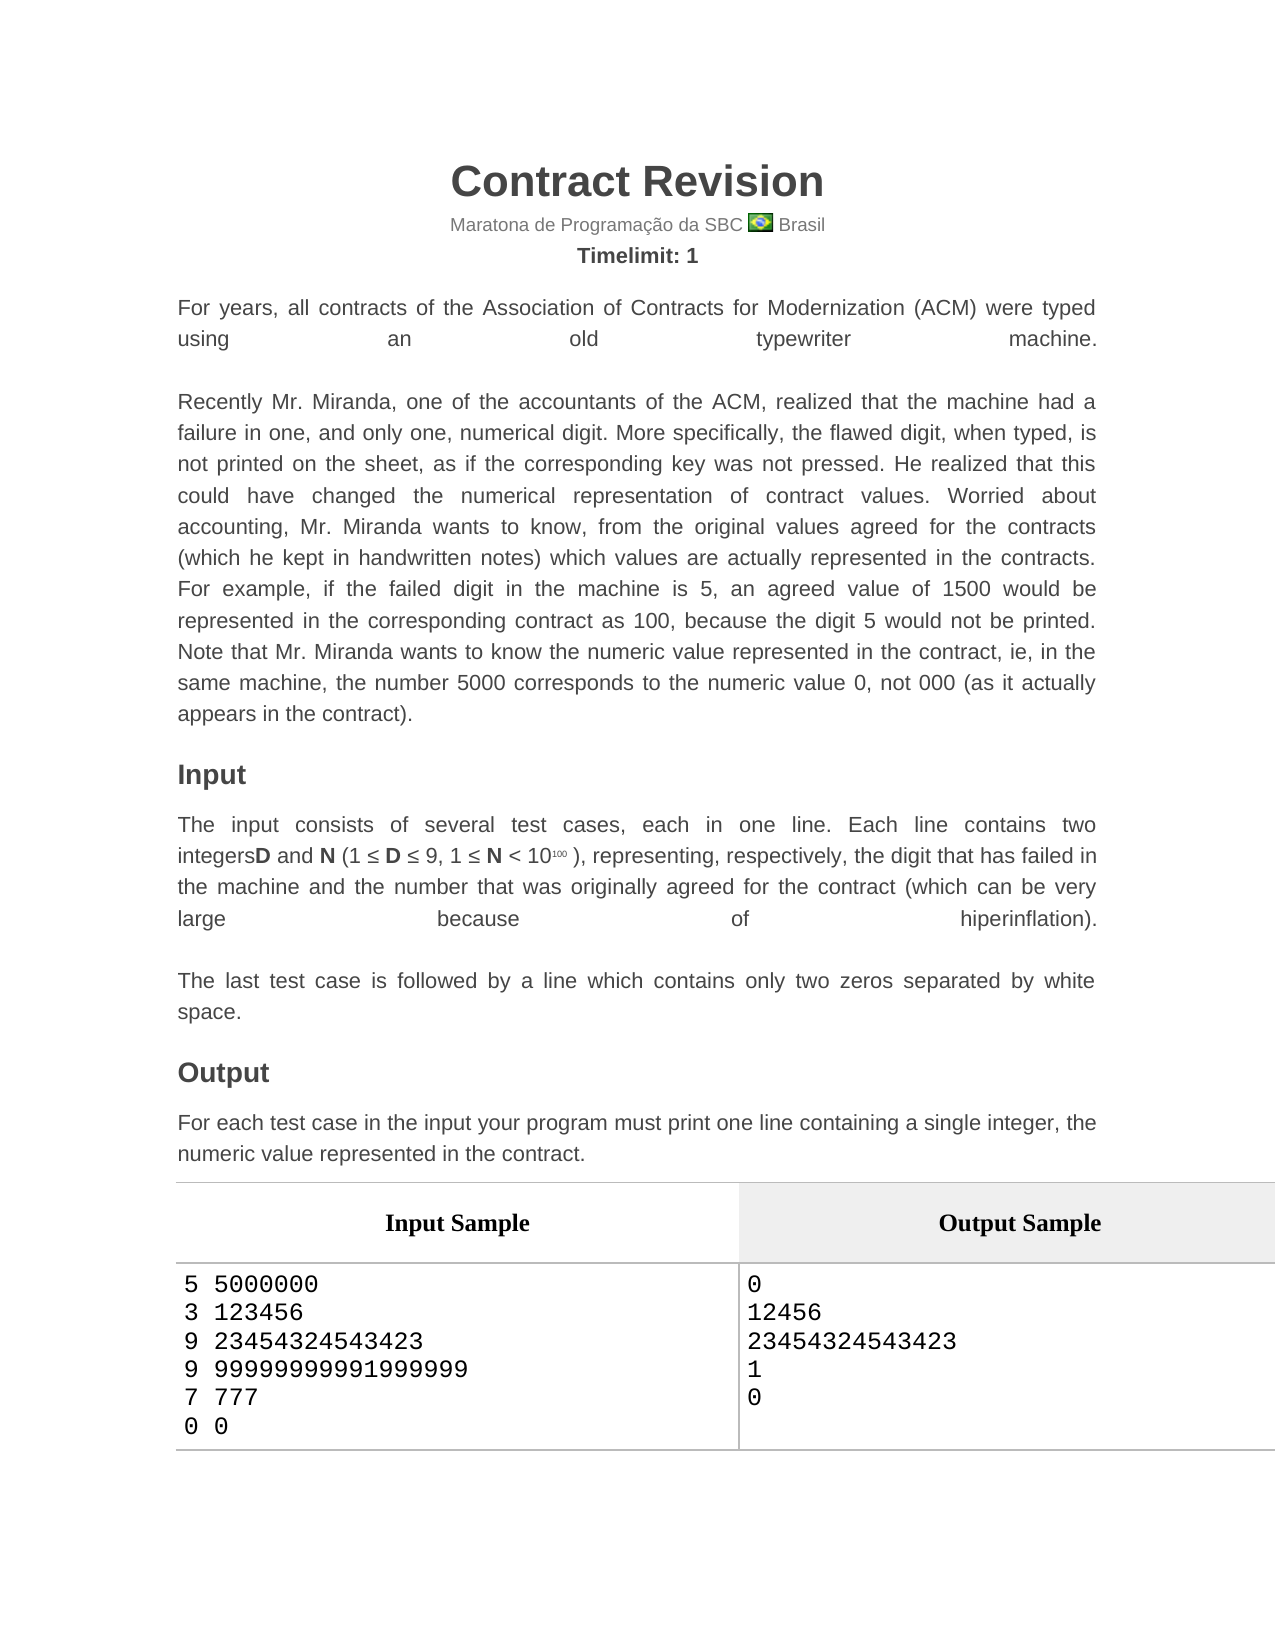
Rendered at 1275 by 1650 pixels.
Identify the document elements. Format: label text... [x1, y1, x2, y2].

table_cell 0 12456 23454324543423 1 0 [740, 1264, 1275, 1449]
text Output [177, 1056, 1098, 1088]
text Timelimit: 1 [177, 243, 1098, 268]
text The input consists of several test cases, each in one line. Each line contains two integersD and N (1 ≤ D ≤ 9, 1 ≤ N < 10100 ), representing, respectively, the digit that has failed in the machine and the number that was originally agreed for the contract (which can be very large because of hiperinflation). The last test case is followed by a line which contains only two zeros separated by white space. [177, 806, 1098, 1024]
table_cell 5 5000000 3 123456 9 23454324543423 9 99999999991999999 7 777 0 0 [176, 1264, 738, 1449]
text Contract Revision [177, 155, 1098, 206]
picture [748, 213, 774, 232]
text Input [177, 758, 1098, 790]
text For years, all contracts of the Association of Contracts for Modernization (ACM) were typed using an old typewriter machine. Recently Mr. Miranda, one of the accountants of the ACM, realized that the machine had a failure in one, and only one, numerical digit. More specifically, the flawed digit, when typed, is not printed on the sheet, as if the corresponding key was not pressed. He realized that this could have changed the numerical representation of contract values. Worried about accounting, Mr. Miranda wants to know, from the original values agreed for the contracts (which he kept in handwritten notes) which values are actually represented in the contracts. For example, if the failed digit in the machine is 5, an agreed value of 1500 would be represented in the corresponding contract as 100, because the digit 5 would not be printed. Note that Mr. Miranda wants to know the numeric value represented in the contract, ie, in the same machine, the number 5000 corresponds to the numeric value 0, not 000 (as it actually appears in the contract). [177, 289, 1098, 726]
text Maratona de Programação da SBC Brasil [177, 213, 1098, 235]
text For each test case in the input your program must print one line containing a single integer, the numeric value represented in the contract. [177, 1104, 1098, 1166]
table_header Input Sample [176, 1183, 739, 1262]
table_header Output Sample [739, 1183, 1275, 1262]
